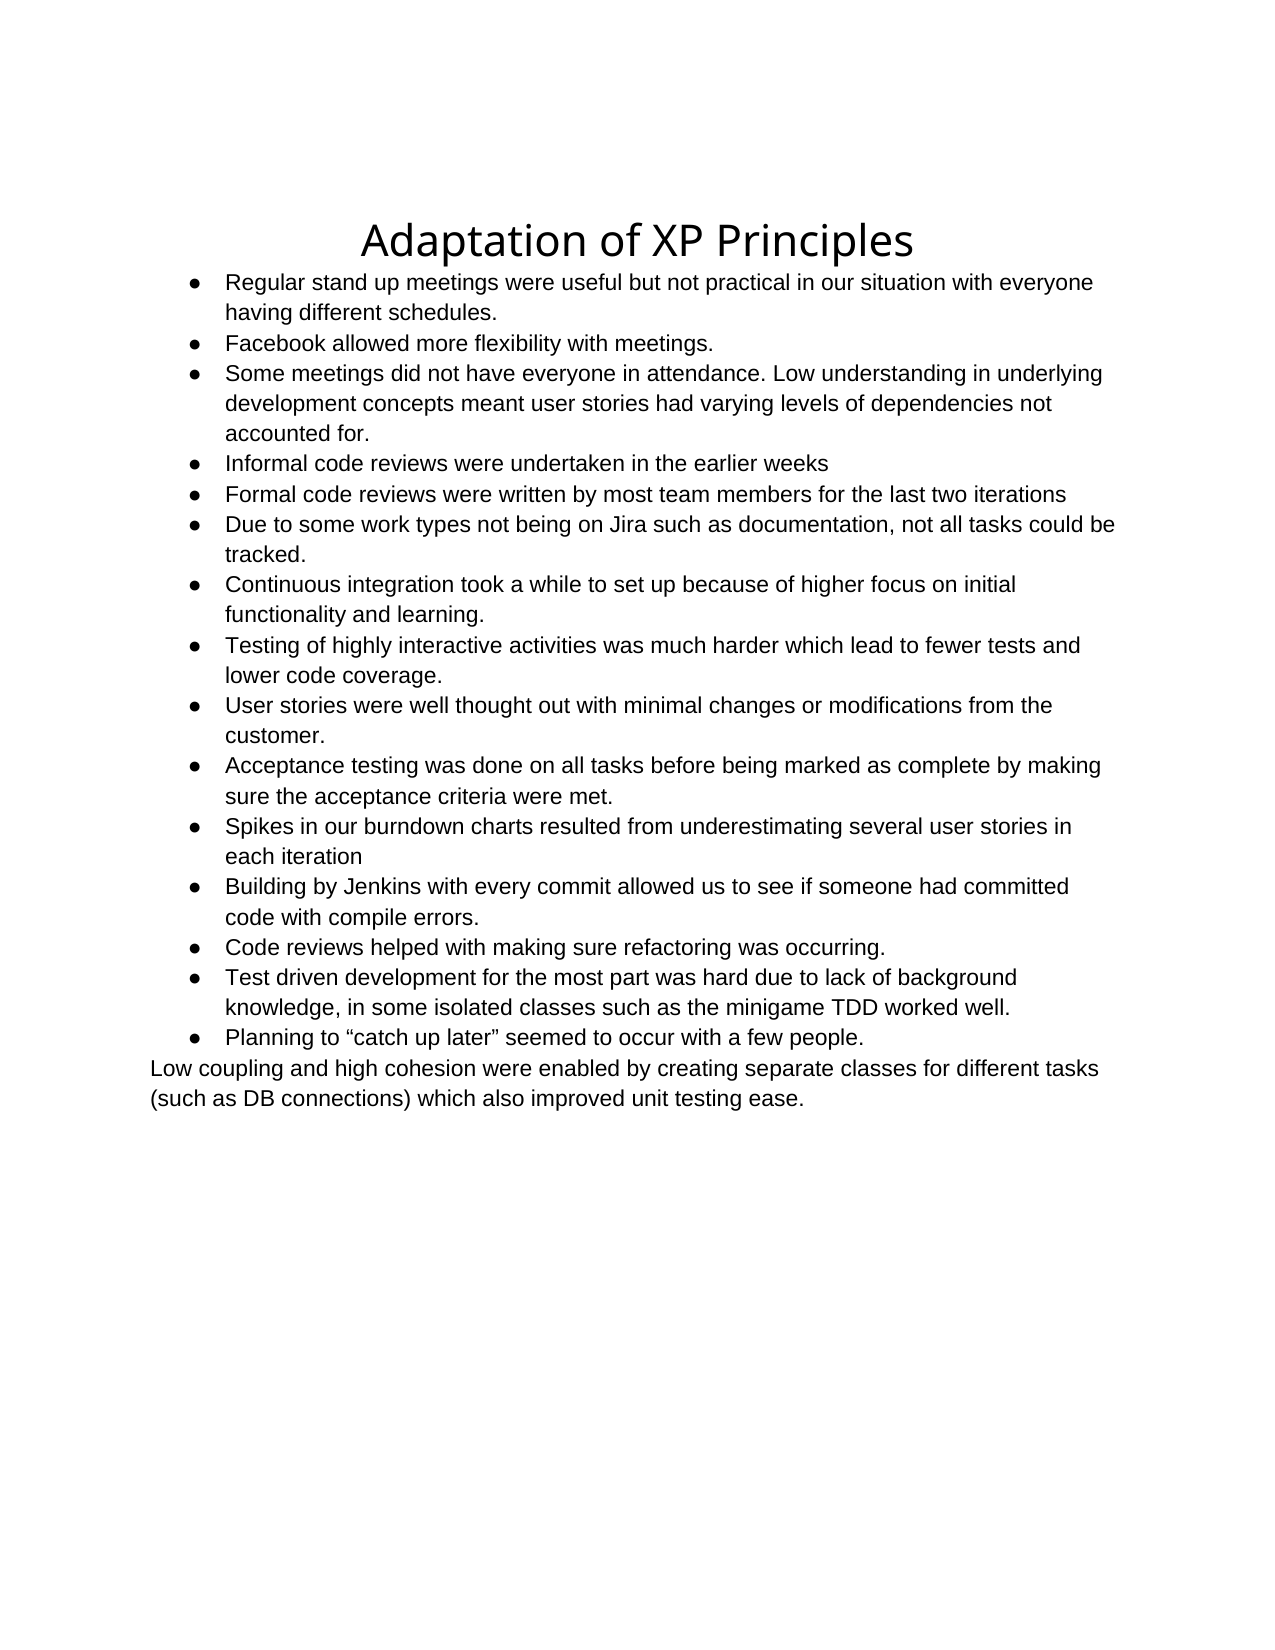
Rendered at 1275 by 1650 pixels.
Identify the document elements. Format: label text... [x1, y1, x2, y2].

list Formal code reviews were written by most team members for the last two iterations [188, 481, 1125, 507]
list Building by Jenkins with every commit allowed us to see if someone had committed code with compile errors. [188, 873, 1125, 930]
list Facebook allowed more flexibility with meetings. [188, 329, 1125, 356]
list Spikes in our burndown charts resulted from underestimating several user stories in each iteration [188, 813, 1125, 869]
text Low coupling and high cohesion were enabled by creating separate classes for different tasks (such as DB connections) which also improved unit testing ease. [150, 1054, 1125, 1111]
list User stories were well thought out with minimal changes or modifications from the customer. [188, 692, 1125, 749]
list Regular stand up meetings were useful but not practical in our situation with everyone having different schedules. [188, 269, 1125, 326]
list Some meetings did not have everyone in attendance. Low understanding in underlying development concepts meant user stories had varying levels of dependencies not accounted for. [188, 360, 1125, 447]
list Testing of highly interactive activities was much harder which lead to fewer tests and lower code coverage. [188, 632, 1125, 688]
list Continuous integration took a while to set up because of higher focus on initial functionality and learning. [188, 571, 1125, 628]
list Informal code reviews were undertaken in the earlier weeks [188, 450, 1125, 477]
title Adaptation of XP Principles [150, 209, 1125, 269]
list Due to some work types not being on Jira such as documentation, not all tasks could be tracked. [188, 511, 1125, 567]
list Test driven development for the most part was hard due to lack of background knowledge, in some isolated classes such as the minigame TDD worked well. [188, 964, 1125, 1021]
list Acceptance testing was done on all tasks before being marked as complete by making sure the acceptance criteria were met. [188, 752, 1125, 809]
list Planning to “catch up later” seemed to occur with a few people. [188, 1024, 1125, 1051]
list Code reviews helped with making sure refactoring was occurring. [188, 934, 1125, 960]
